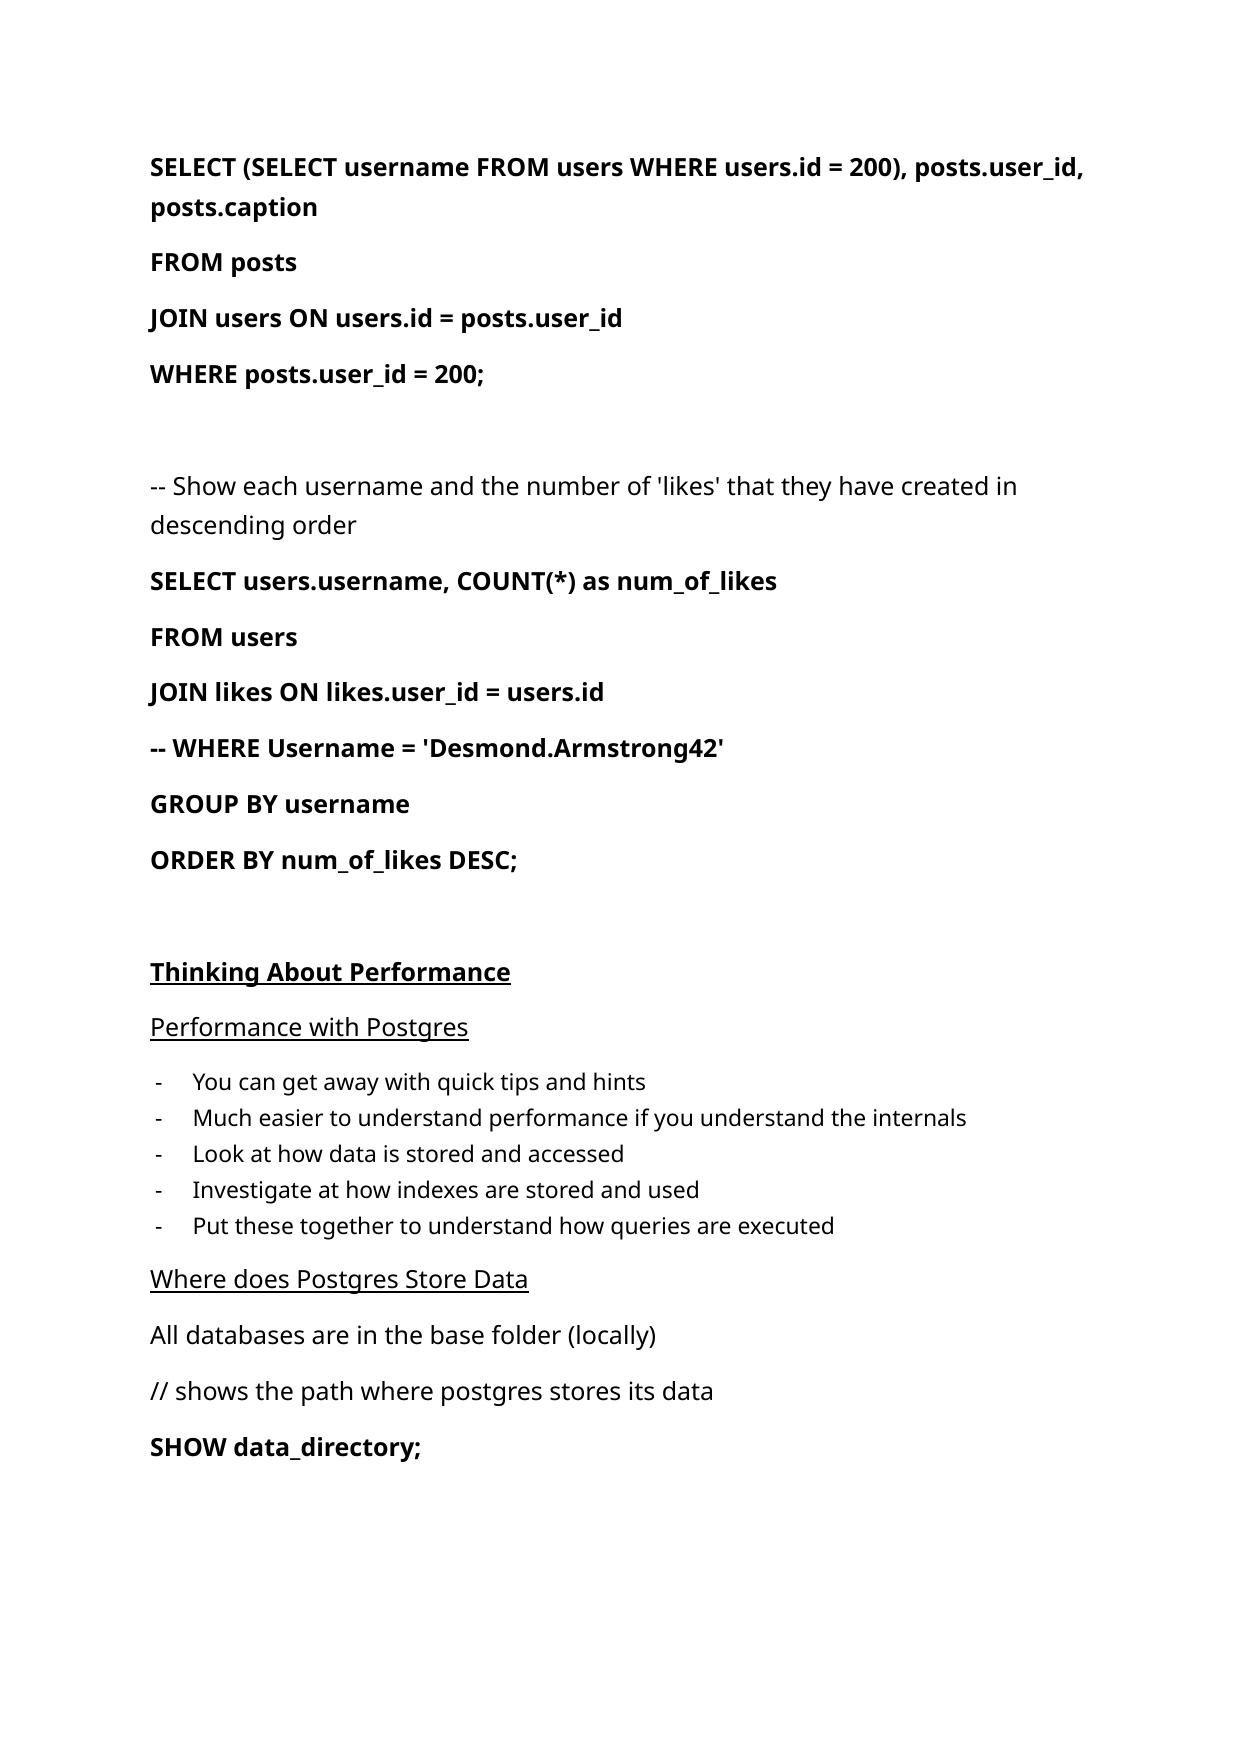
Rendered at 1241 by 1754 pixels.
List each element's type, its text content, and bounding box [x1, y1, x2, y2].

list Put these together to understand how queries are executed [155, 1209, 1090, 1241]
text JOIN users ON users.id = posts.user_id [150, 301, 1090, 335]
list Investigate at how indexes are stored and used [155, 1174, 1090, 1205]
text // shows the path where postgres stores its data [150, 1374, 1090, 1408]
text -- WHERE Username = 'Desmond.Armstrong42' [150, 731, 1090, 765]
text WHERE posts.user_id = 200; [150, 357, 1090, 391]
text JOIN likes ON likes.user_id = users.id [150, 675, 1090, 709]
text Thinking About Performance [150, 954, 1090, 988]
text SHOW data_directory; [150, 1430, 1090, 1464]
text -- Show each username and the number of 'likes' that they have created in descending order [150, 468, 1090, 542]
list You can get away with quick tips and hints [155, 1066, 1090, 1097]
list Much easier to understand performance if you understand the internals [155, 1102, 1090, 1133]
text Where does Postgres Store Data [150, 1262, 1090, 1296]
text SELECT (SELECT username FROM users WHERE users.id = 200), posts.user_id, posts.caption [150, 150, 1090, 223]
text GROUP BY username [150, 787, 1090, 821]
list Look at how data is stored and accessed [155, 1138, 1090, 1169]
text FROM users [150, 619, 1090, 653]
text SELECT users.username, COUNT(*) as num_of_likes [150, 563, 1090, 597]
text Performance with Postgres [150, 1010, 1090, 1044]
text FROM posts [150, 245, 1090, 279]
text ORDER BY num_of_likes DESC; [150, 842, 1090, 877]
text All databases are in the base folder (locally) [150, 1318, 1090, 1352]
